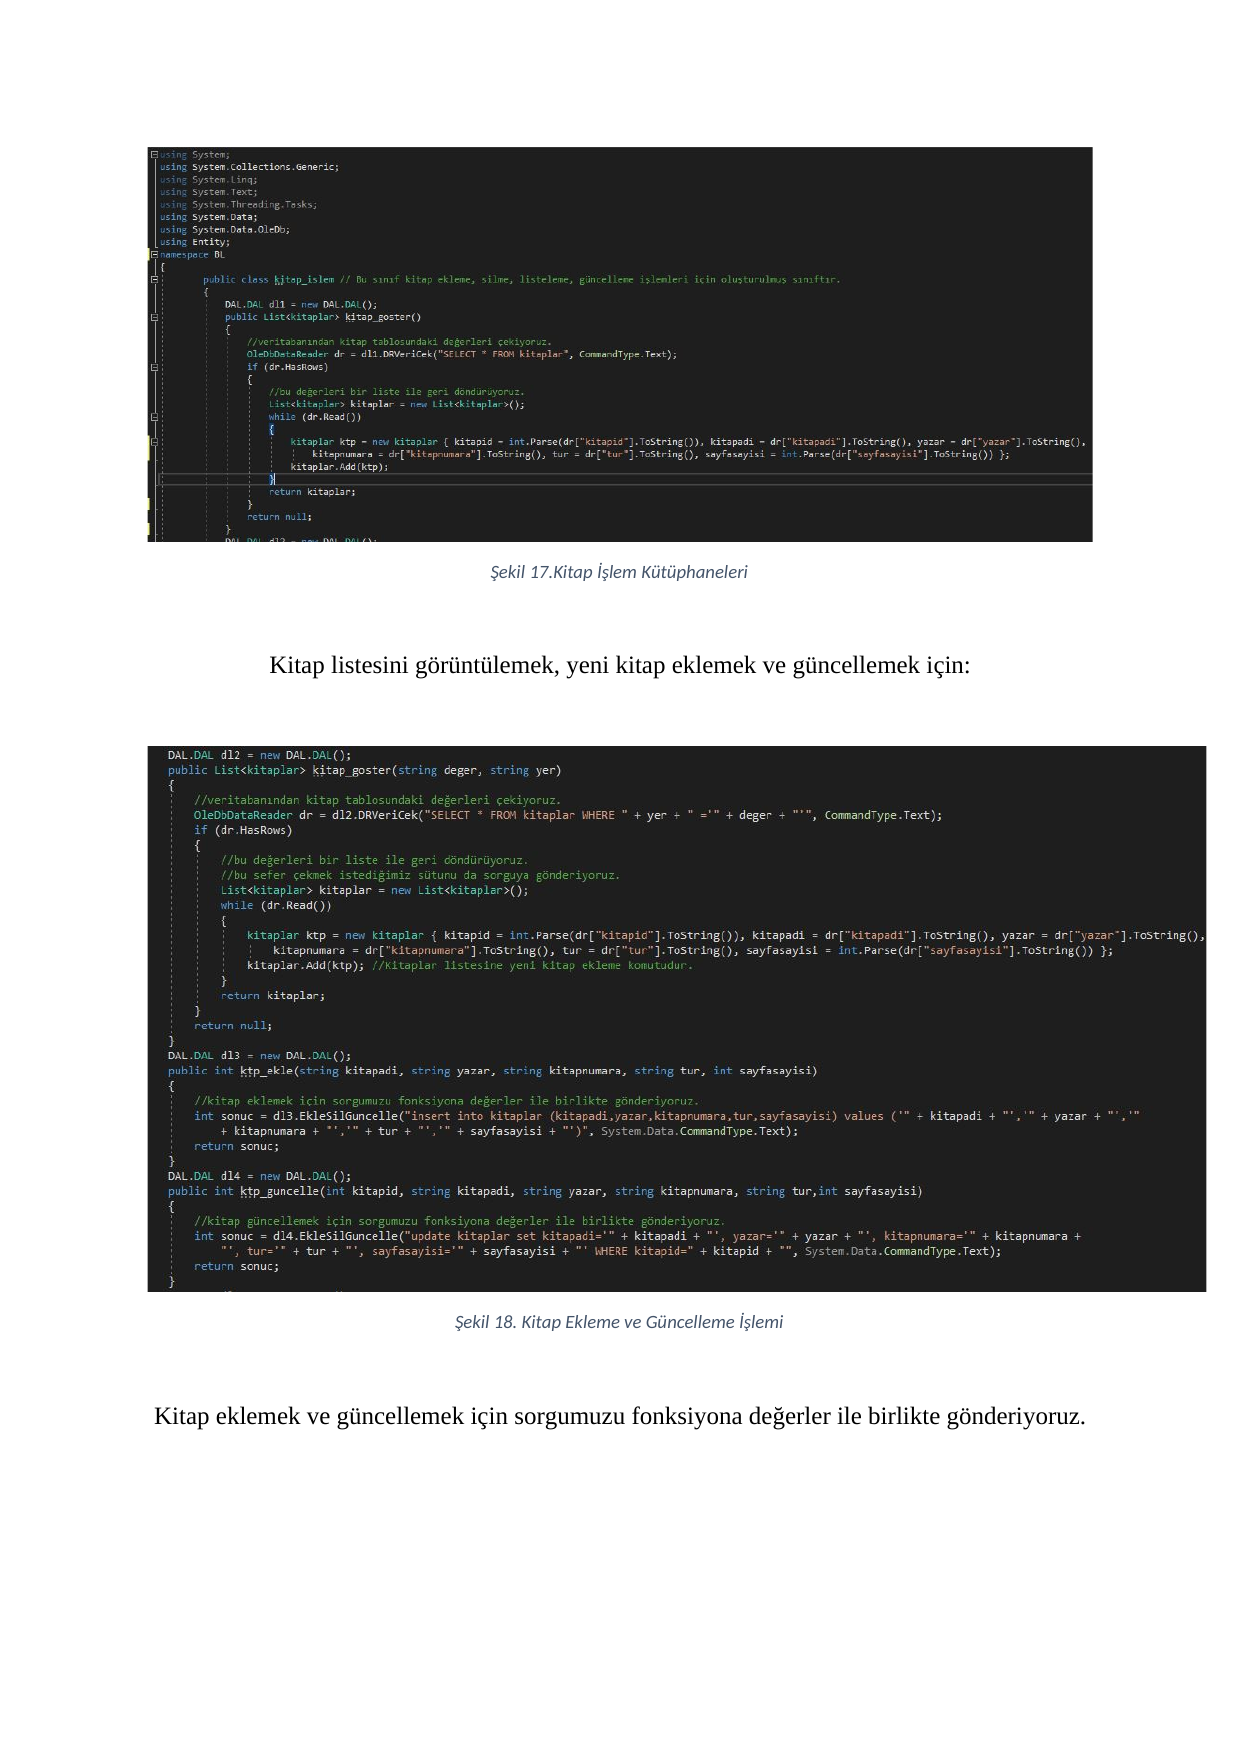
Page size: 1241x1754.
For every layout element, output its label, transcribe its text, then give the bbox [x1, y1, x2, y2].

text Şekil 17.Kitap İşlem Kütüphaneleri [148, 560, 1093, 583]
text Şekil 18. Kitap Ekleme ve Güncelleme İşlemi [148, 1310, 1093, 1333]
picture [147, 746, 1207, 1292]
text Kitap listesini görüntülemek, yeni kitap eklemek ve güncellemek için: [148, 651, 1093, 679]
picture [147, 147, 1093, 542]
text Kitap eklemek ve güncellemek için sorgumuzu fonksiyona değerler ile birlikte gönderiyoruz. [148, 1401, 1093, 1429]
